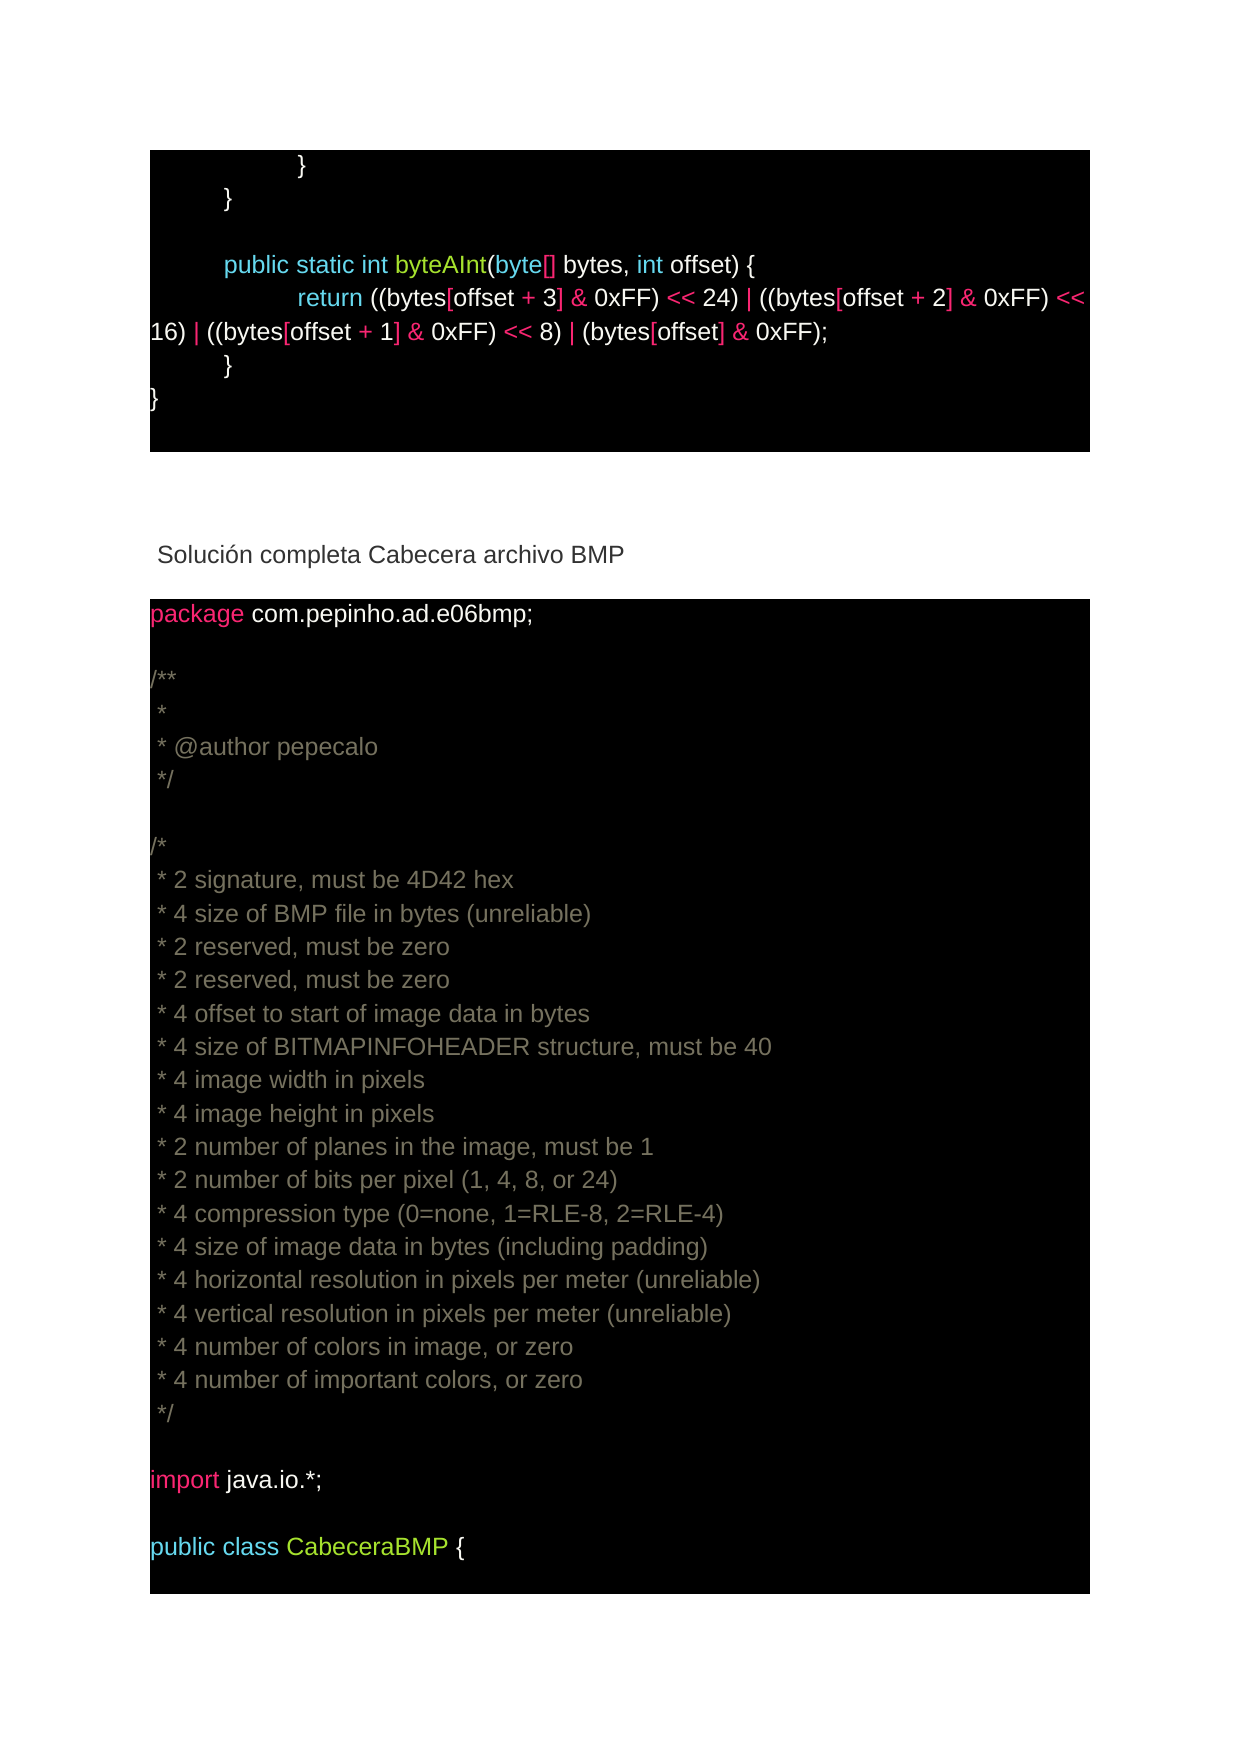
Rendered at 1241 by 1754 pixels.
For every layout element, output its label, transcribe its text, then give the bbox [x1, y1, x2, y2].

text Solución completa Cabecera archivo BMP [150, 540, 1090, 569]
